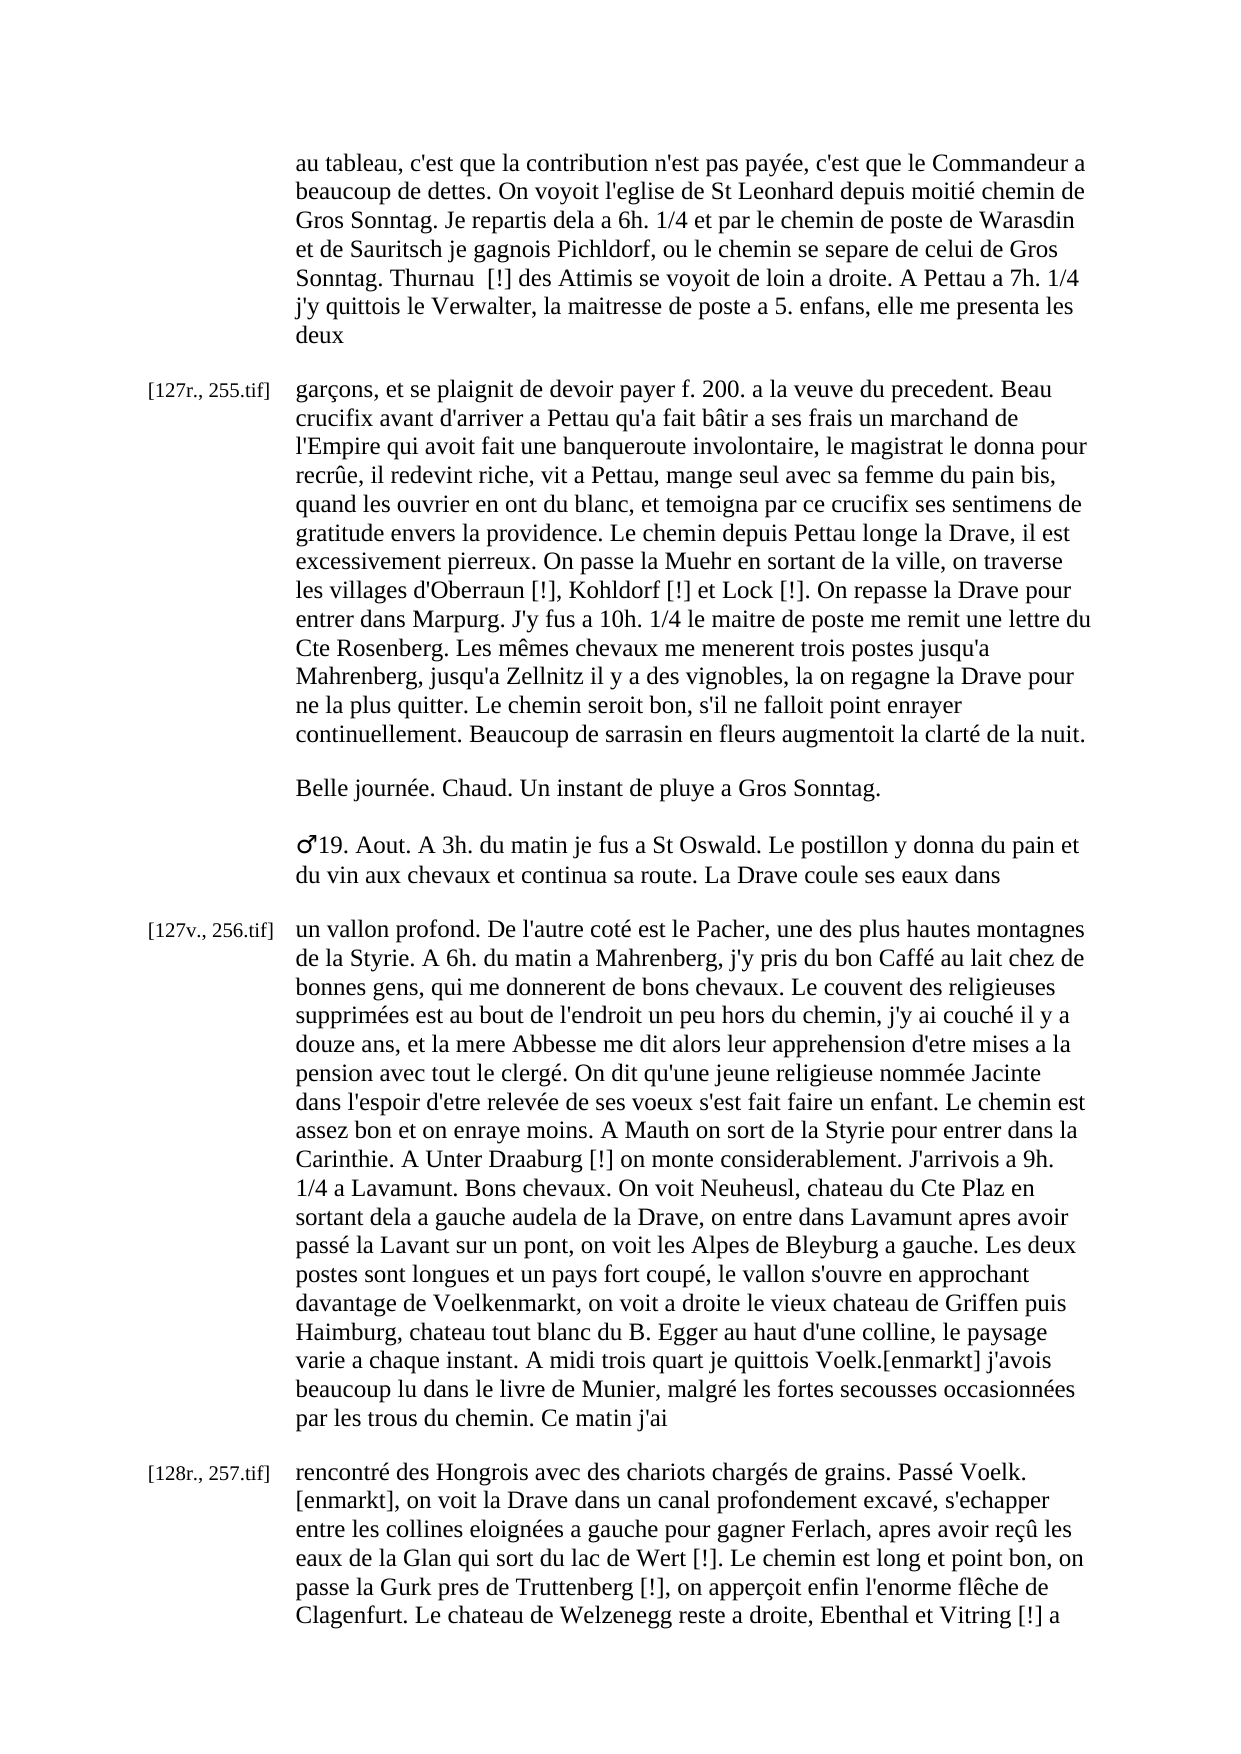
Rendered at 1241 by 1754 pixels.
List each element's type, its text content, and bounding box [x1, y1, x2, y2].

text Belle journée. Chaud. Un instant de pluye a Gros Sonntag. [295, 773, 1093, 801]
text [148, 148, 1093, 349]
text [127v., 256.tif] un vallon profond. De l'autre coté est le Pacher, une des plus hautes montagnes de la Styrie. A 6h. du matin a Mahrenberg, j'y pris du bon Caffé au lait chez de bonnes gens, qui me donnerent de bons chevaux. Le couvent des religieuses supprimées est au bout de l'endroit un peu hors du chemin, j'y ai couché il y a douze ans, et la mere Abbesse me dit alors leur apprehension d'etre mises a la pension avec tout le clergé. On dit qu'une jeune religieuse nommée Jacinte dans l'espoir d'etre relevée de ses voeux s'est fait faire un enfant. Le chemin est assez bon et on enraye moins. A Mauth on sort de la Styrie pour entrer dans la Carinthie. A Unter Draaburg [!] on monte considerablement. J'arrivois a 9h. 1/4 a Lavamunt. Bons chevaux. On voit Neuheusl, chateau du Cte Plaz en sortant dela a gauche audela de la Drave, on entre dans Lavamunt apres avoir passé la Lavant sur un pont, on voit les Alpes de Bleyburg a gauche. Les deux postes sont longues et un pays fort coupé, le vallon s'ouvre en approchant davantage de Voelkenmarkt, on voit a droite le vieux chateau de Griffen puis Haimburg, chateau tout blanc du B. Egger au haut d'une colline, le paysage varie a chaque instant. A midi trois quart je quittois Voelk.[enmarkt] j'avois beaucoup lu dans le livre de Munier, malgré les fortes secousses occasionnées par les trous du chemin. Ce matin j'ai [148, 914, 1093, 1432]
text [148, 1457, 1093, 1629]
text ︎19. Aout. A 3h. du matin je fus a St Oswald. Le postillon y donna du pain et du vin aux chevaux et continua sa route. La Drave coule ses eaux dans [295, 826, 1093, 889]
text [127r., 255.tif] garçons, et se plaignit de devoir payer f. 200. a la veuve du precedent. Beau crucifix avant d'arriver a Pettau qu'a fait bâtir a ses frais un marchand de l'Empire qui avoit fait une banqueroute involontaire, le magistrat le donna pour recrûe, il redevint riche, vit a Pettau, mange seul avec sa femme du pain bis, quand les ouvrier en ont du blanc, et temoigna par ce crucifix ses sentimens de gratitude envers la providence. Le chemin depuis Pettau longe la Drave, il est excessivement pierreux. On passe la Muehr en sortant de la ville, on traverse les villages d'Oberraun [!], Kohldorf [!] et Lock [!]. On repasse la Drave pour entrer dans Marpurg. J'y fus a 10h. 1/4 le maitre de poste me remit une lettre du Cte Rosenberg. Les mêmes chevaux me menerent trois postes jusqu'a Mahrenberg, jusqu'a Zellnitz il y a des vignobles, la on regagne la Drave pour ne la plus quitter. Le chemin seroit bon, s'il ne falloit point enrayer continuellement. Beaucoup de sarrasin en fleurs augmentoit la clarté de la nuit. [148, 374, 1093, 748]
